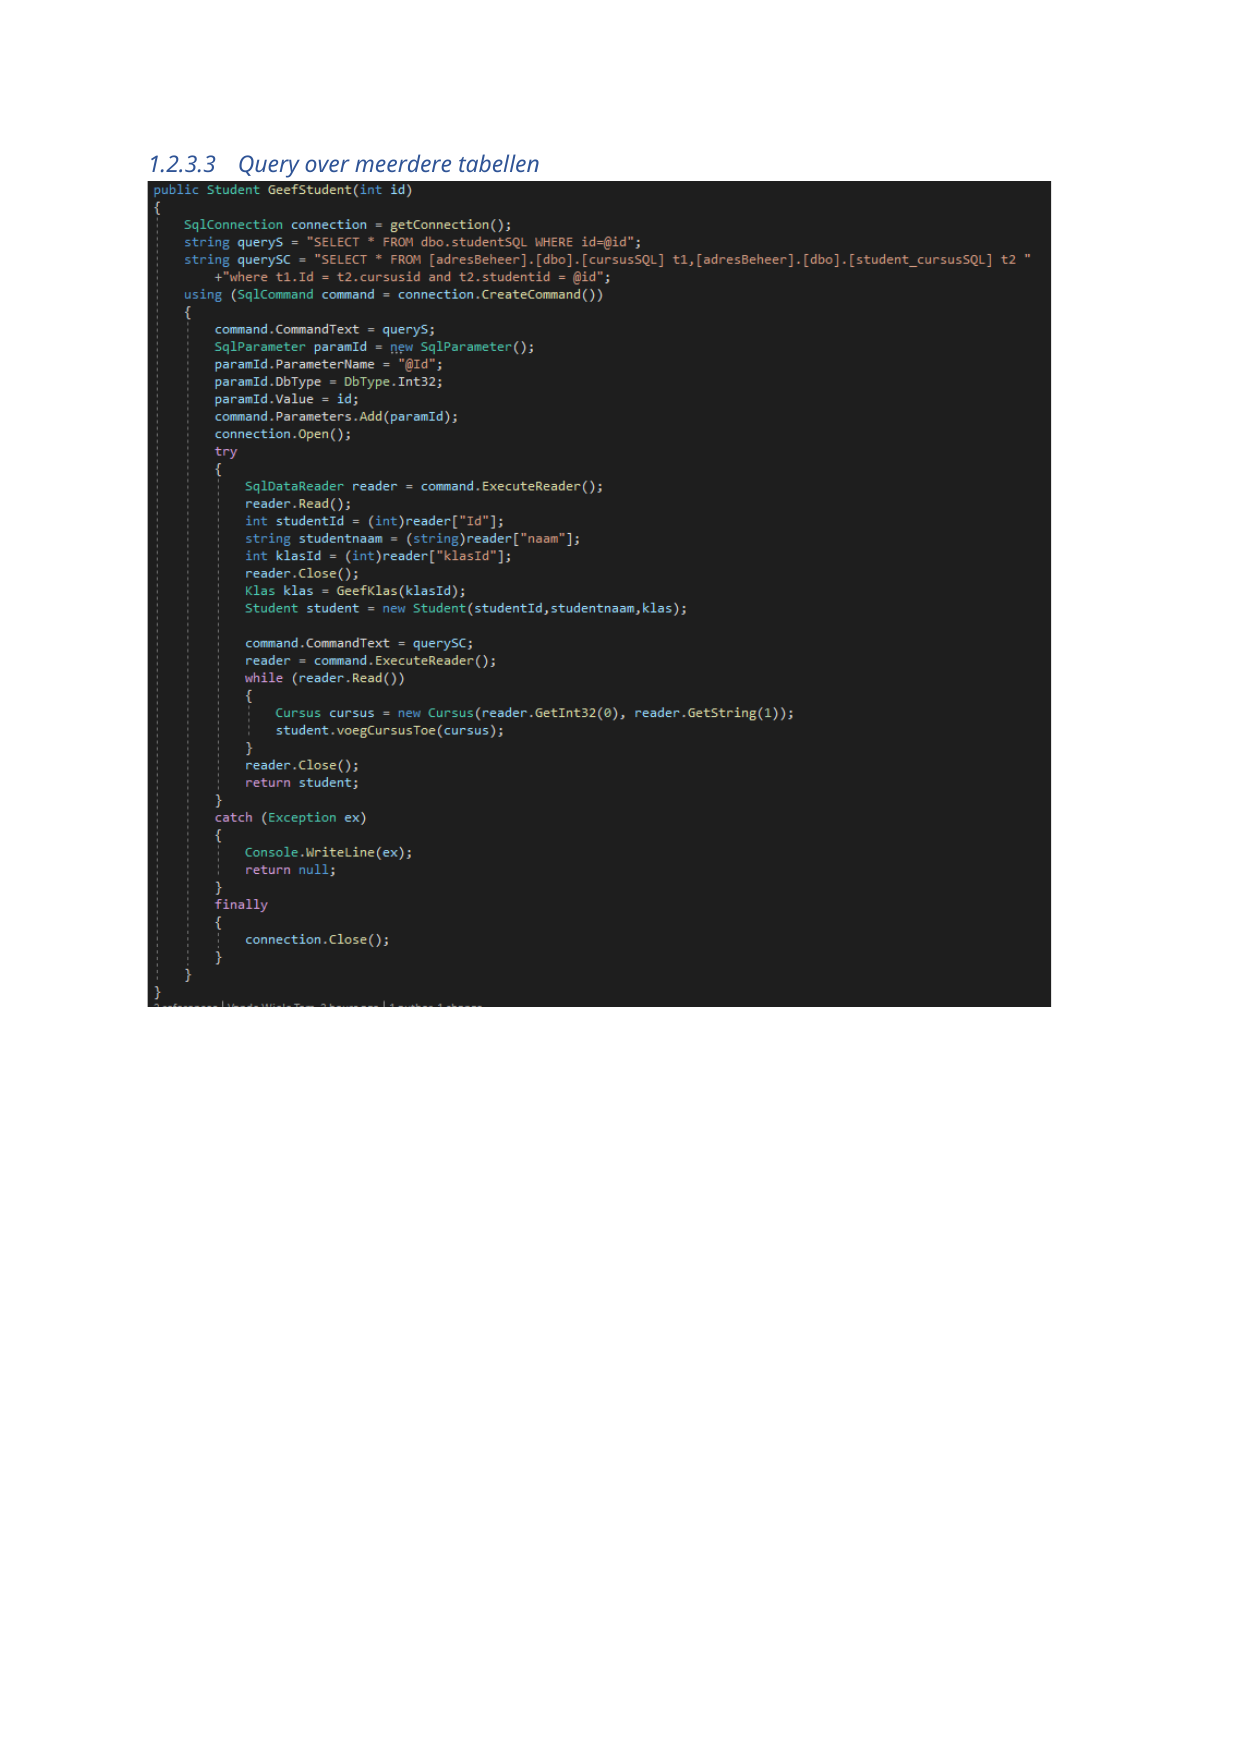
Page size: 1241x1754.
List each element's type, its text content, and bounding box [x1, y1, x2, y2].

subtitle Query over meerdere tabellen [148, 148, 1093, 179]
picture [147, 181, 1052, 1007]
